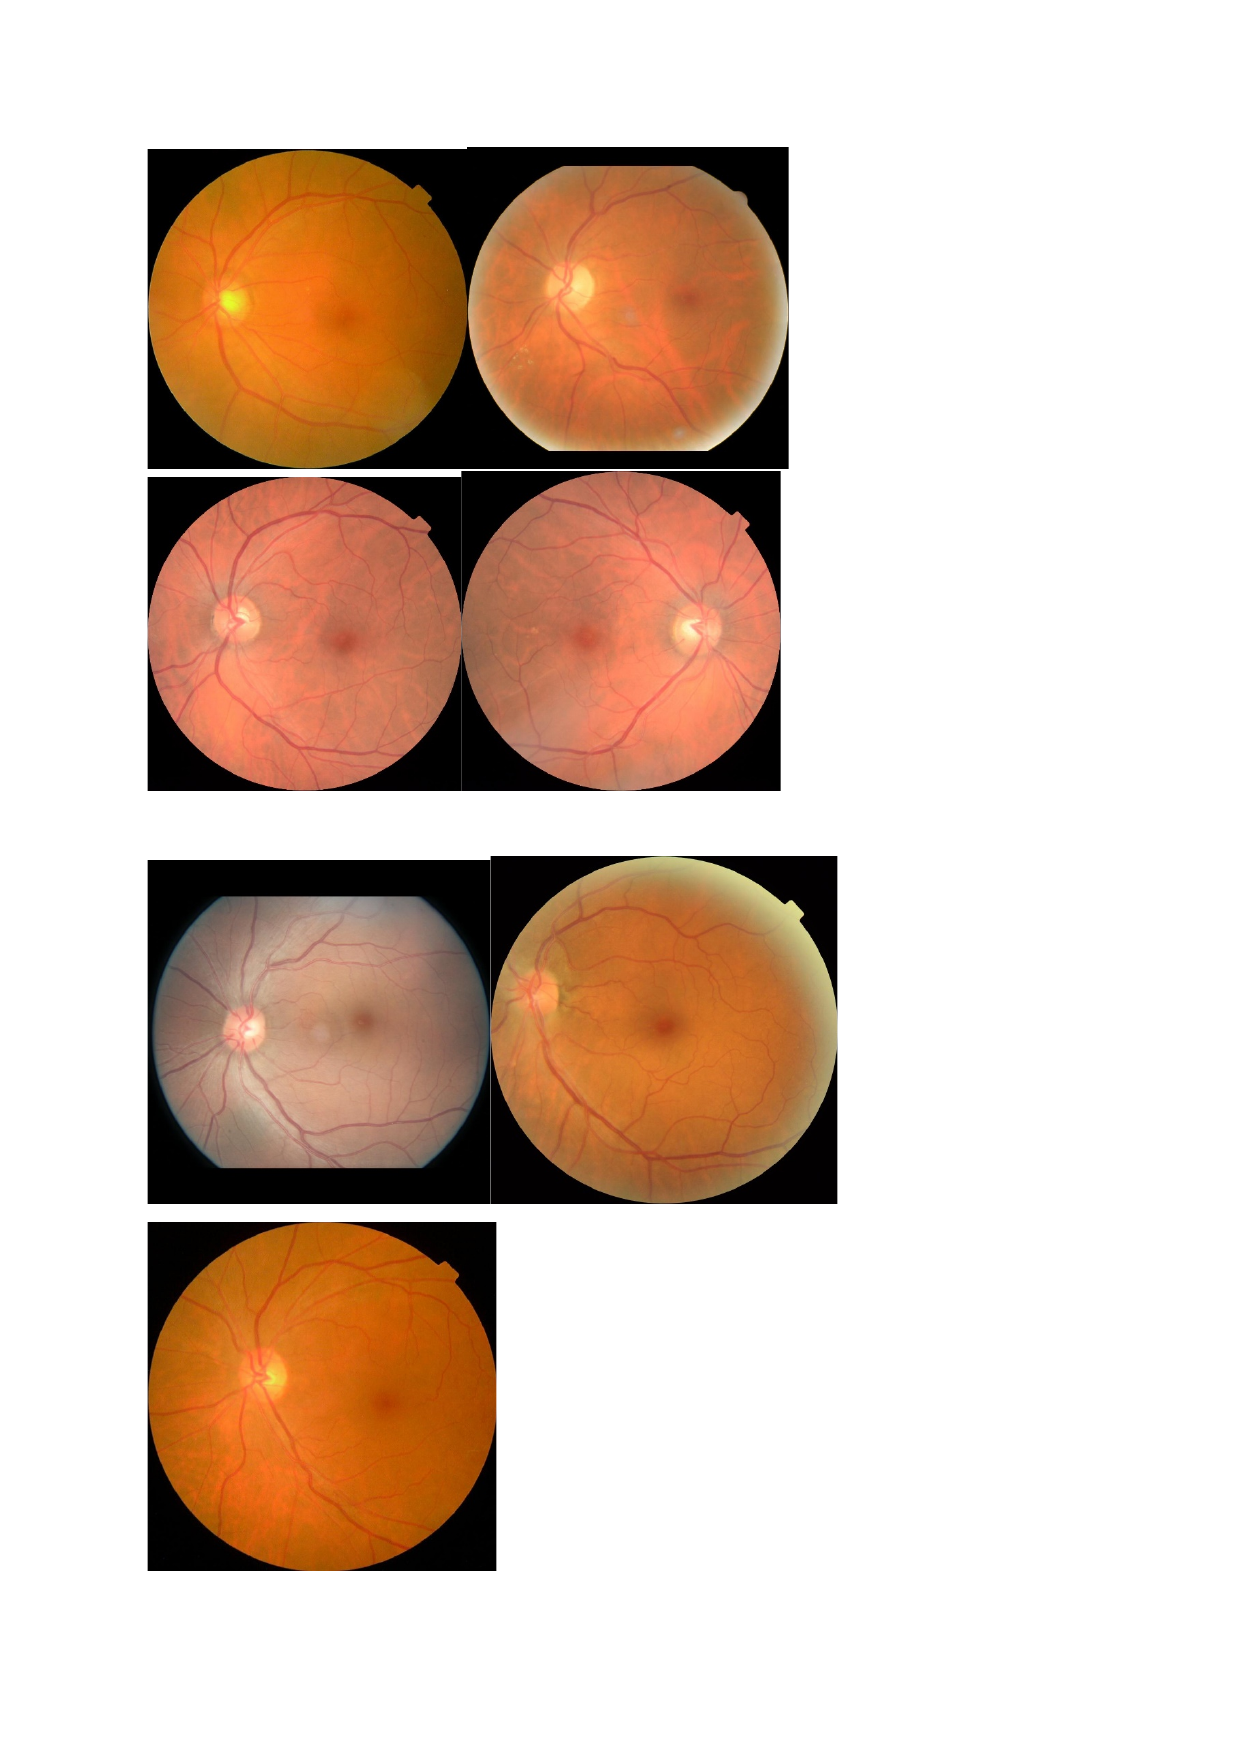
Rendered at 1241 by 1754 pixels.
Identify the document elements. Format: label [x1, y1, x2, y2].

picture [147, 1222, 497, 1571]
picture [147, 856, 838, 1204]
picture [147, 147, 789, 469]
picture [147, 471, 781, 791]
